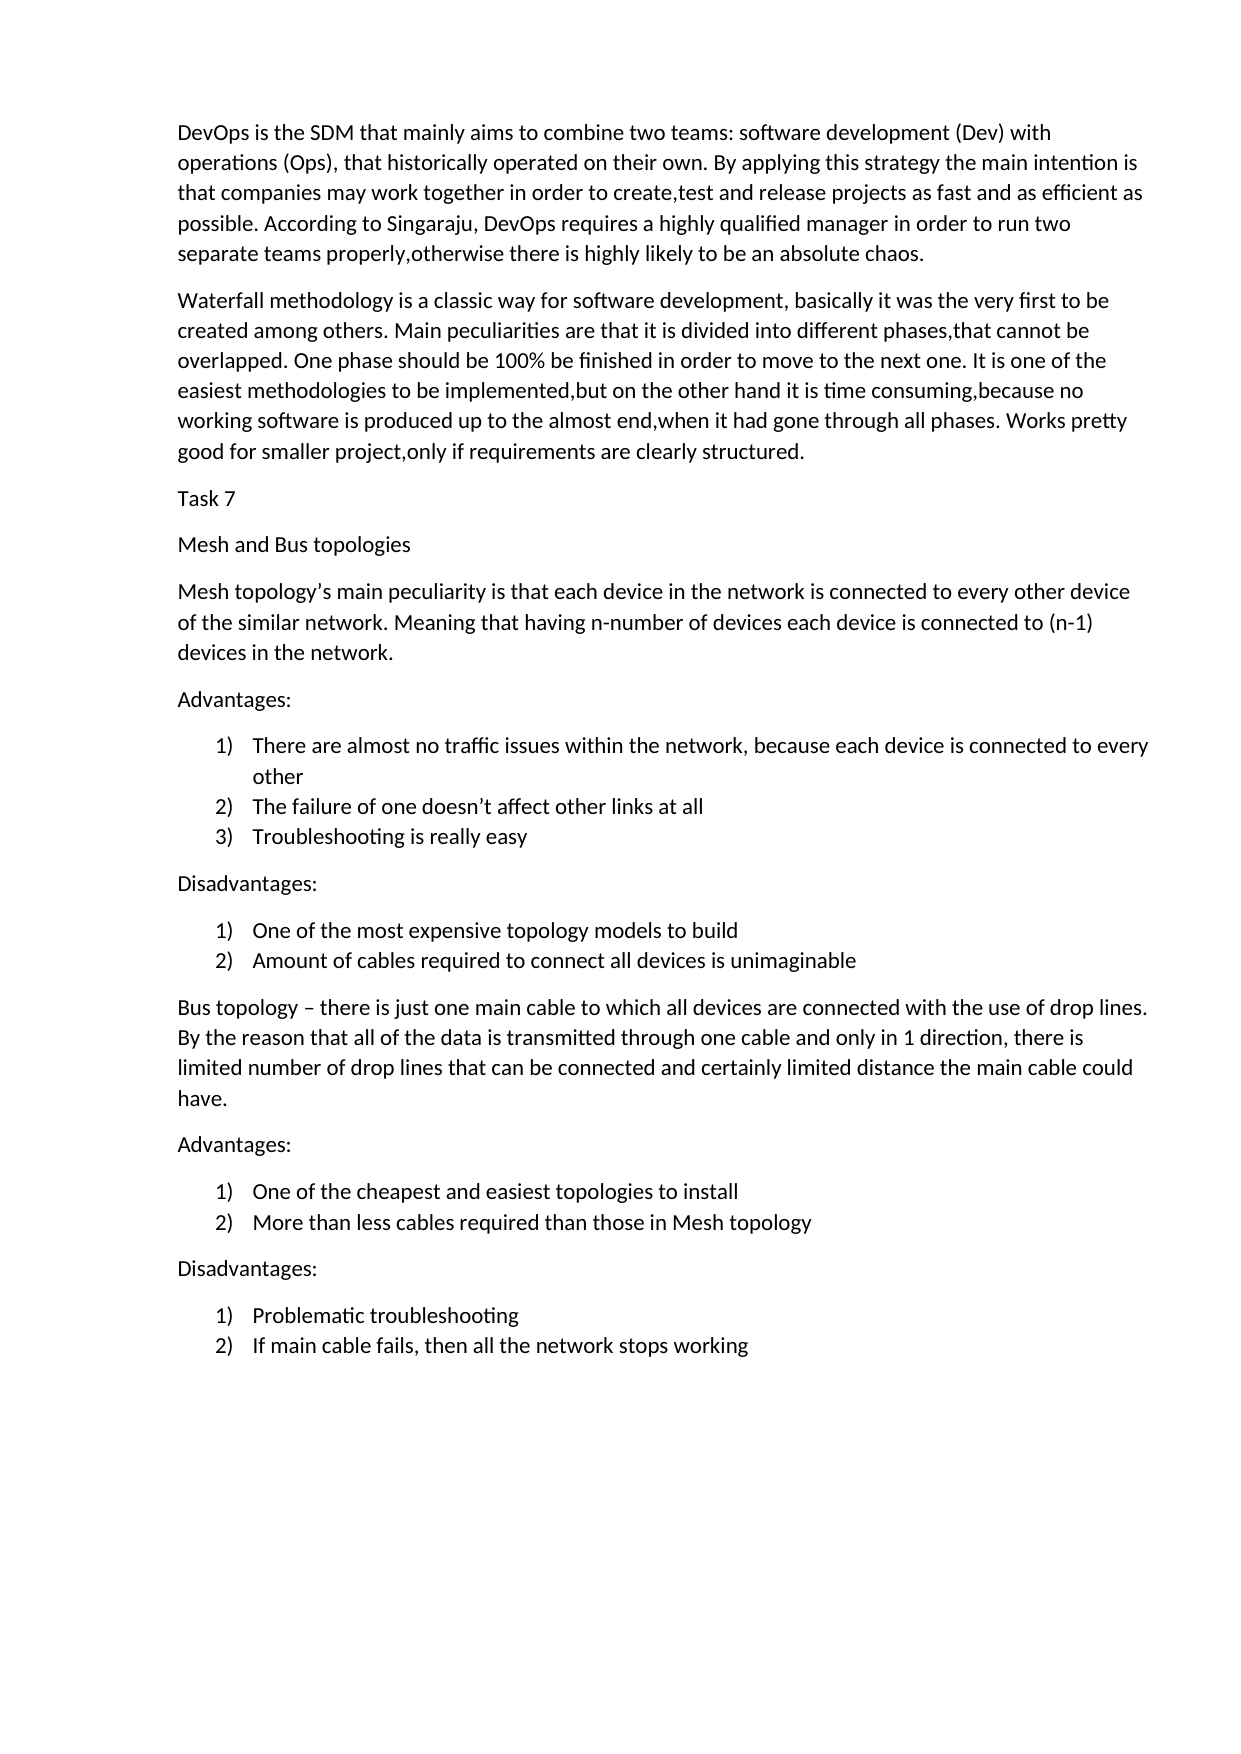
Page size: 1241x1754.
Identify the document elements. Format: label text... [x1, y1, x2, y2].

list The failure of one doesn’t affect other links at all [215, 792, 1152, 820]
text DevOps is the SDM that mainly aims to combine two teams: software development (Dev) with operations (Ops), that historically operated on their own. By applying this strategy the main intention is that companies may work together in order to create,test and release projects as fast and as efficient as possible. According to Singaraju, DevOps requires a highly qualified manager in order to run two separate teams properly,otherwise there is highly likely to be an absolute chaos. [177, 118, 1152, 267]
list One of the cheapest and easiest topologies to install [215, 1177, 1152, 1206]
list More than less cables required than those in Mesh topology [215, 1208, 1152, 1236]
text Disadvantages: [177, 869, 1152, 897]
text Advantages: [177, 1131, 1152, 1159]
list One of the most expensive topology models to build [215, 916, 1152, 944]
text Disadvantages: [177, 1254, 1152, 1283]
text Advantages: [177, 685, 1152, 713]
list If main cable fails, then all the network stops working [215, 1332, 1152, 1360]
text Mesh topology’s main peculiarity is that each device in the network is connected to every other device of the similar network. Meaning that having n-number of devices each device is connected to (n-1) devices in the network. [177, 577, 1152, 666]
text Bus topology – there is just one main cable to which all devices are connected with the use of drop lines. By the reason that all of the data is transmitted through one cable and only in 1 direction, there is limited number of drop lines that can be connected and certainly limited distance the main cable could have. [177, 993, 1152, 1112]
list Troubleshooting is really easy [215, 822, 1152, 850]
list Problematic troubleshooting [215, 1301, 1152, 1329]
text Waterfall methodology is a classic way for software development, basically it was the very first to be created among others. Main peculiarities are that it is divided into different phases,that cannot be overlapped. One phase should be 100% be finished in order to move to the next one. It is one of the easiest methodologies to be implemented,but on the other hand it is time consuming,because no working software is produced up to the almost end,when it had gone through all phases. Works pretty good for smaller project,only if requirements are clearly structured. [177, 286, 1152, 465]
text Mesh and Bus topologies [177, 531, 1152, 559]
text Task 7 [177, 484, 1152, 512]
list Amount of cables required to connect all devices is unimaginable [215, 946, 1152, 974]
list There are almost no traffic issues within the network, because each device is connected to every other [215, 732, 1152, 790]
